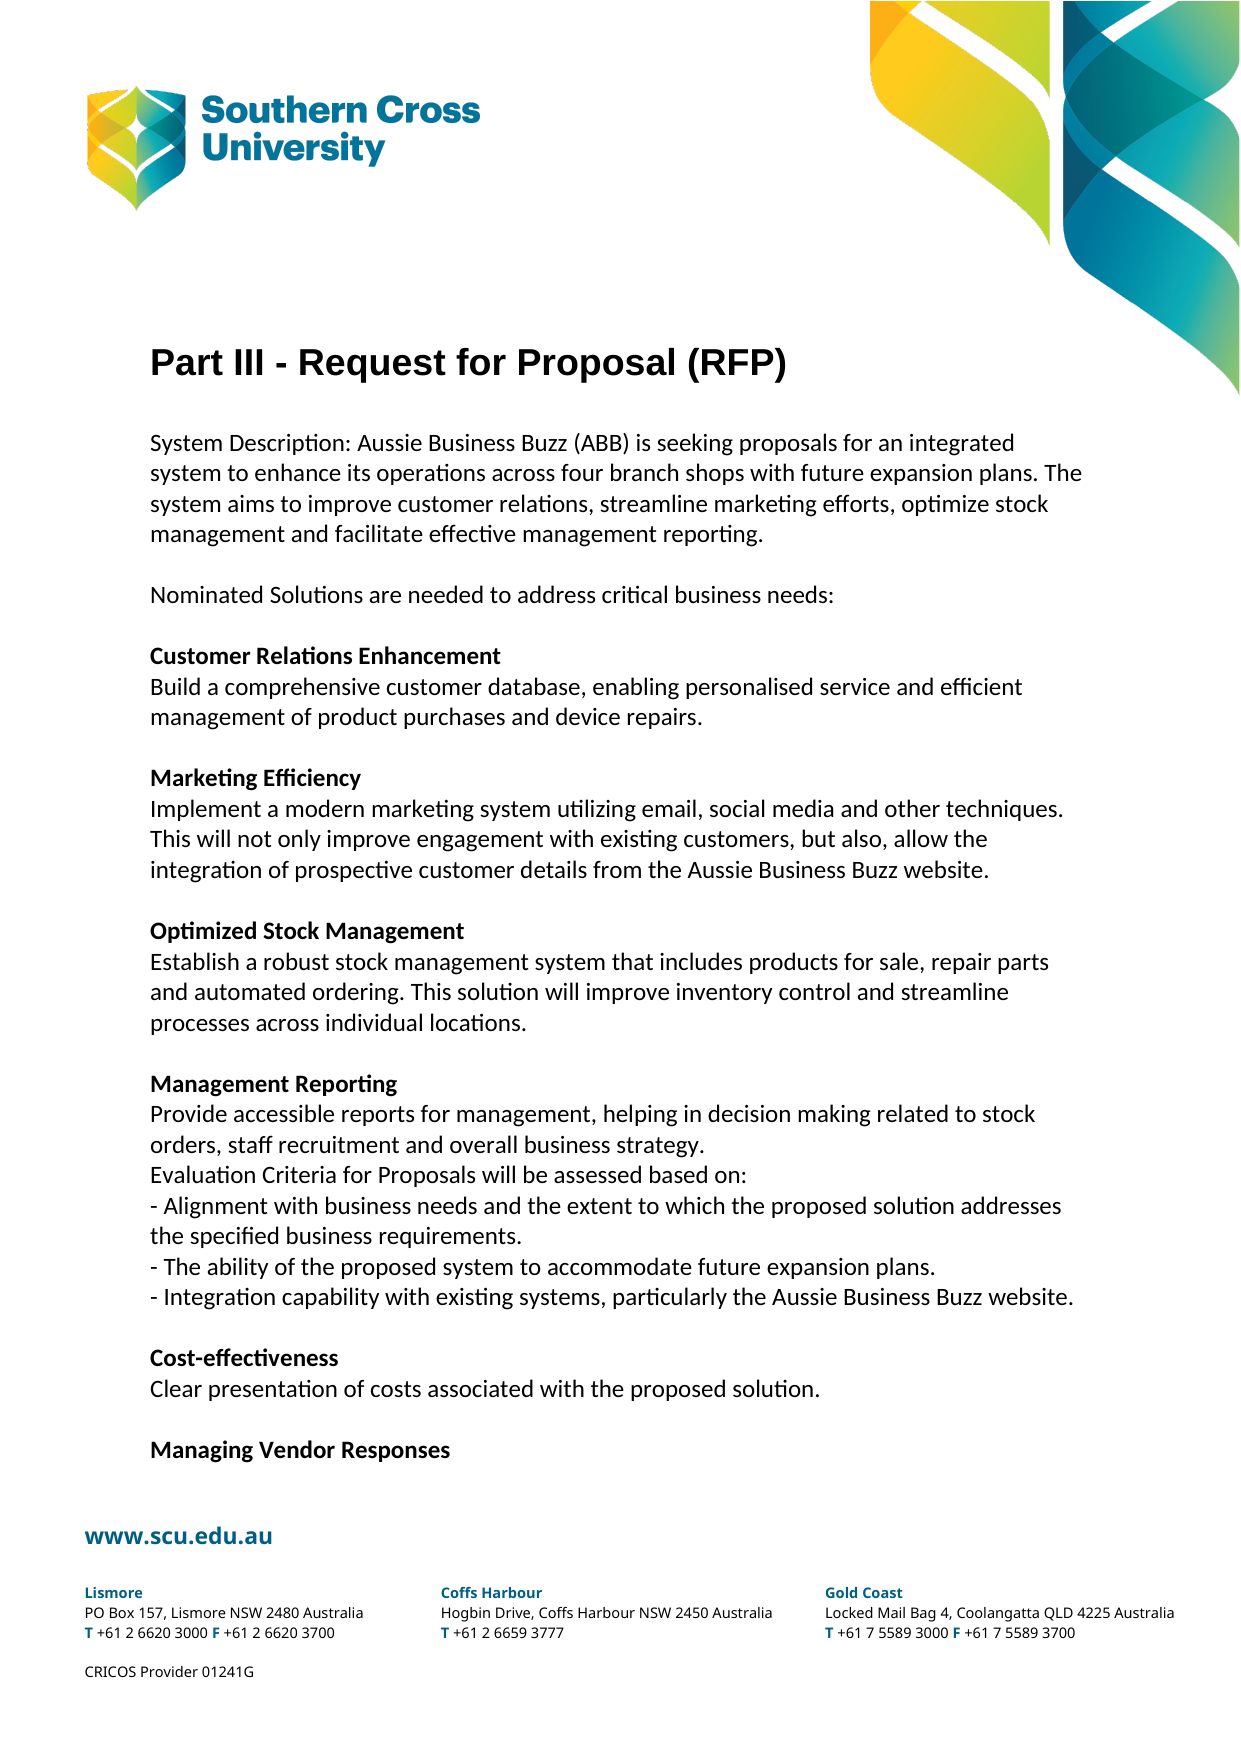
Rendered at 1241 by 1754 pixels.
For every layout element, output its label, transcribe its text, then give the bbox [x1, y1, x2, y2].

text Provide accessible reports for management, helping in decision making related to stock orders, staff recruitment and overall business strategy. [150, 1098, 1088, 1159]
text System Description: Aussie Business Buzz (ABB) is seeking proposals for an integrated system to enhance its operations across four branch shops with future expansion plans. The system aims to improve customer relations, streamline marketing efforts, optimize stock management and facilitate effective management reporting. [150, 427, 1088, 549]
text Management Reporting [150, 1068, 1088, 1098]
subtitle Part III - Request for Proposal (RFP) [150, 341, 1088, 384]
text - Alignment with business needs and the extent to which the proposed solution addresses the specified business requirements. [150, 1190, 1088, 1251]
text Clear presentation of costs associated with the proposed solution. [150, 1373, 1088, 1403]
text Customer Relations Enhancement [150, 640, 1088, 671]
text Nominated Solutions are needed to address critical business needs: [150, 579, 1088, 610]
text Cost-effectiveness [150, 1342, 1088, 1373]
text Implement a modern marketing system utilizing email, social media and other techniques. This will not only improve engagement with existing customers, but also, allow the integration of prospective customer details from the Aussie Business Buzz website. [150, 793, 1088, 884]
text Managing Vendor Responses [150, 1434, 1088, 1464]
text - Integration capability with existing systems, particularly the Aussie Business Buzz website. [150, 1281, 1088, 1312]
text Marketing Efficiency [150, 762, 1088, 793]
picture [75, 79, 502, 217]
text - The ability of the proposed system to accommodate future expansion plans. [150, 1251, 1088, 1281]
text Evaluation Criteria for Proposals will be assessed based on: [150, 1159, 1088, 1190]
text Optimized Stock Management [150, 915, 1088, 946]
picture [850, 1, 1240, 403]
text Build a comprehensive customer database, enabling personalised service and efficient management of product purchases and device repairs. [150, 671, 1088, 732]
text Establish a robust stock management system that includes products for sale, repair parts and automated ordering. This solution will improve inventory control and streamline processes across individual locations. [150, 946, 1088, 1037]
